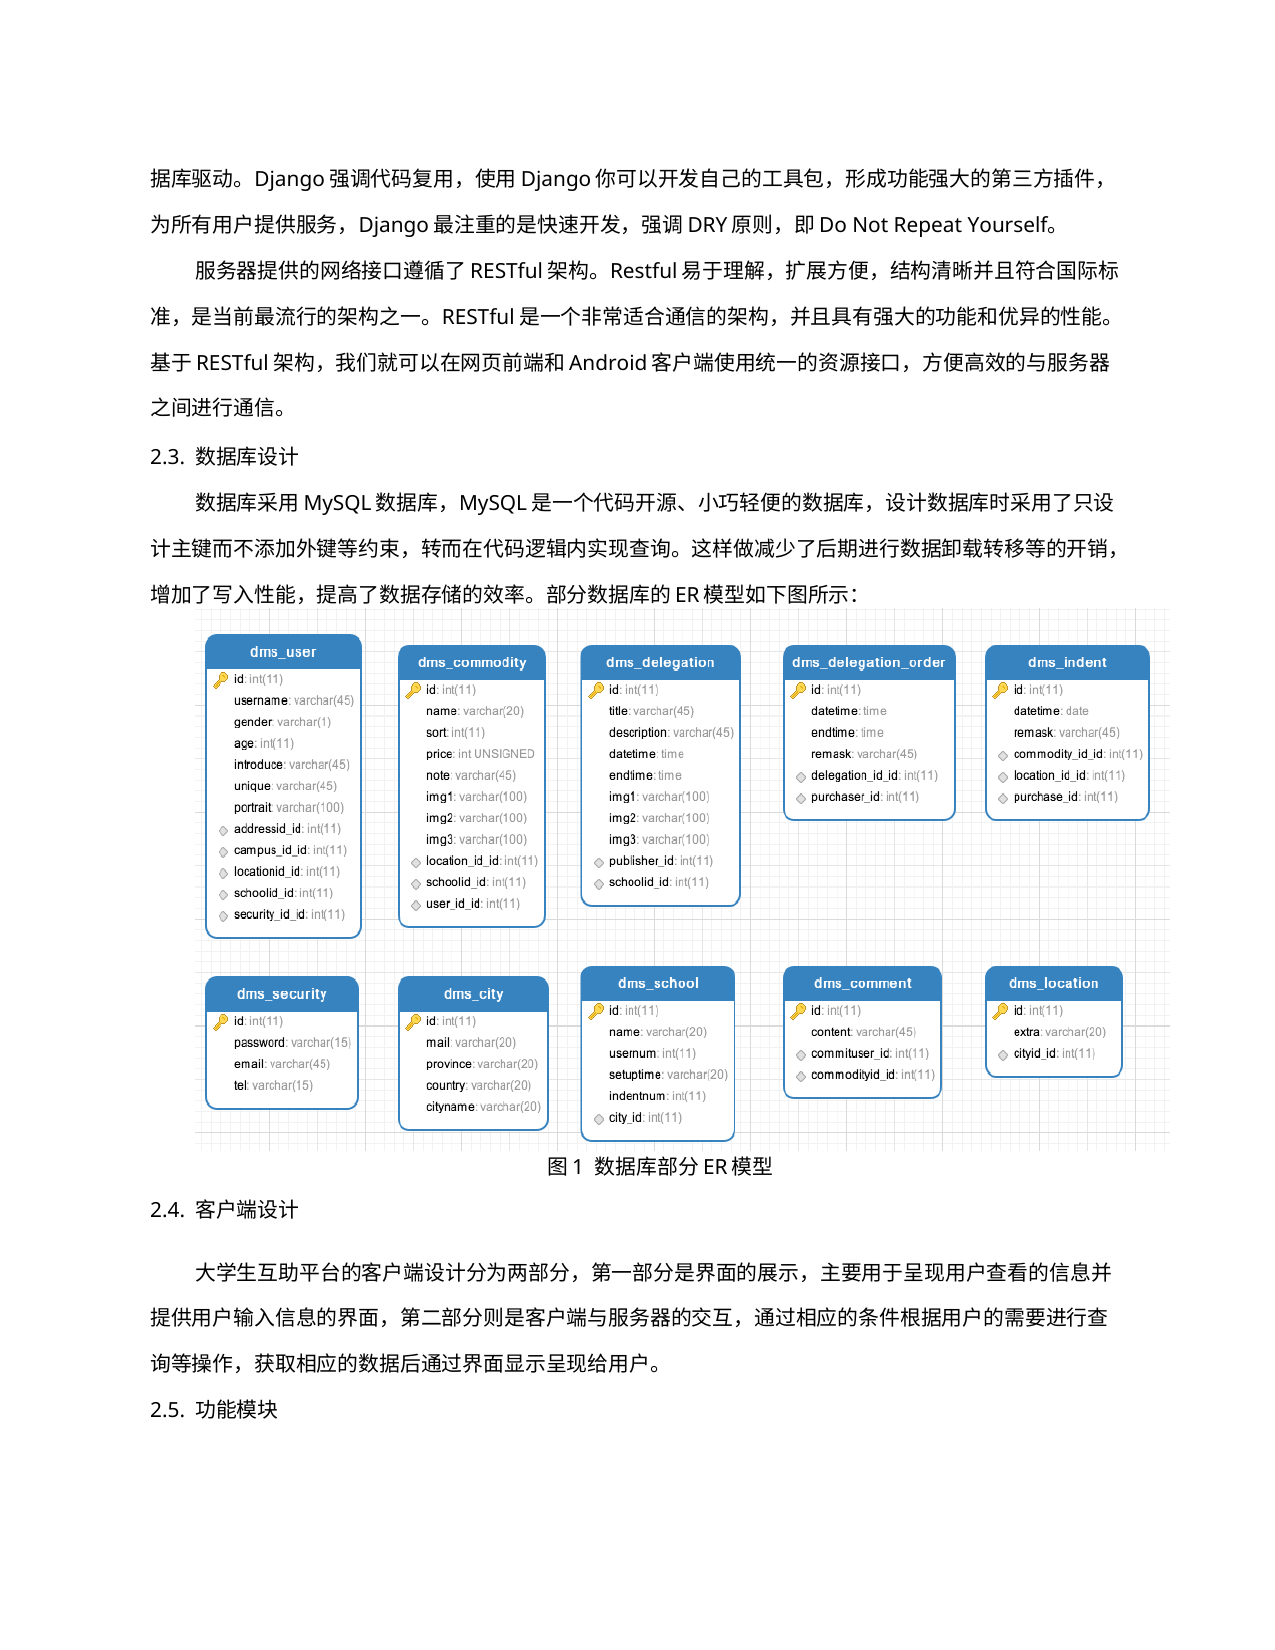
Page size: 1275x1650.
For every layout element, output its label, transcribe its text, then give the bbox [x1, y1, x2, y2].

picture [195, 608, 1170, 1151]
list 图1 数据库部分ER模型 [195, 1151, 1125, 1181]
list 数据库设计 [150, 425, 1125, 471]
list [150, 150, 1125, 242]
list 客户端设计 [150, 1181, 1125, 1227]
list 服务器提供的网络接口遵循了RESTful架构。Restful易于理解，扩展方便，结构清晰并且符合国际标准，是当前最流行的架构之一。RESTful是一个非常适合通信的架构，并且具有强大的功能和优异的性能。基于RESTful架构，我们就可以在网页前端和Android客户端使用统一的资源接口，方便高效的与服务器之间进行通信。 [150, 242, 1125, 425]
list 数据库采用MySQL数据库，MySQL是一个代码开源、小巧轻便的数据库，设计数据库时采用了只设计主键而不添加外键等约束，转而在代码逻辑内实现查询。这样做减少了后期进行数据卸载转移等的开销，增加了写入性能，提高了数据存储的效率。部分数据库的ER模型如下图所示： [150, 471, 1125, 608]
text 大学生互助平台的客户端设计分为两部分，第一部分是界面的展示，主要用于呈现用户查看的信息并提供用户输入信息的界面，第二部分则是客户端与服务器的交互，通过相应的条件根据用户的需要进行查询等操作，获取相应的数据后通过界面显示呈现给用户。 [150, 1243, 1125, 1381]
list 功能模块 [150, 1381, 1125, 1427]
